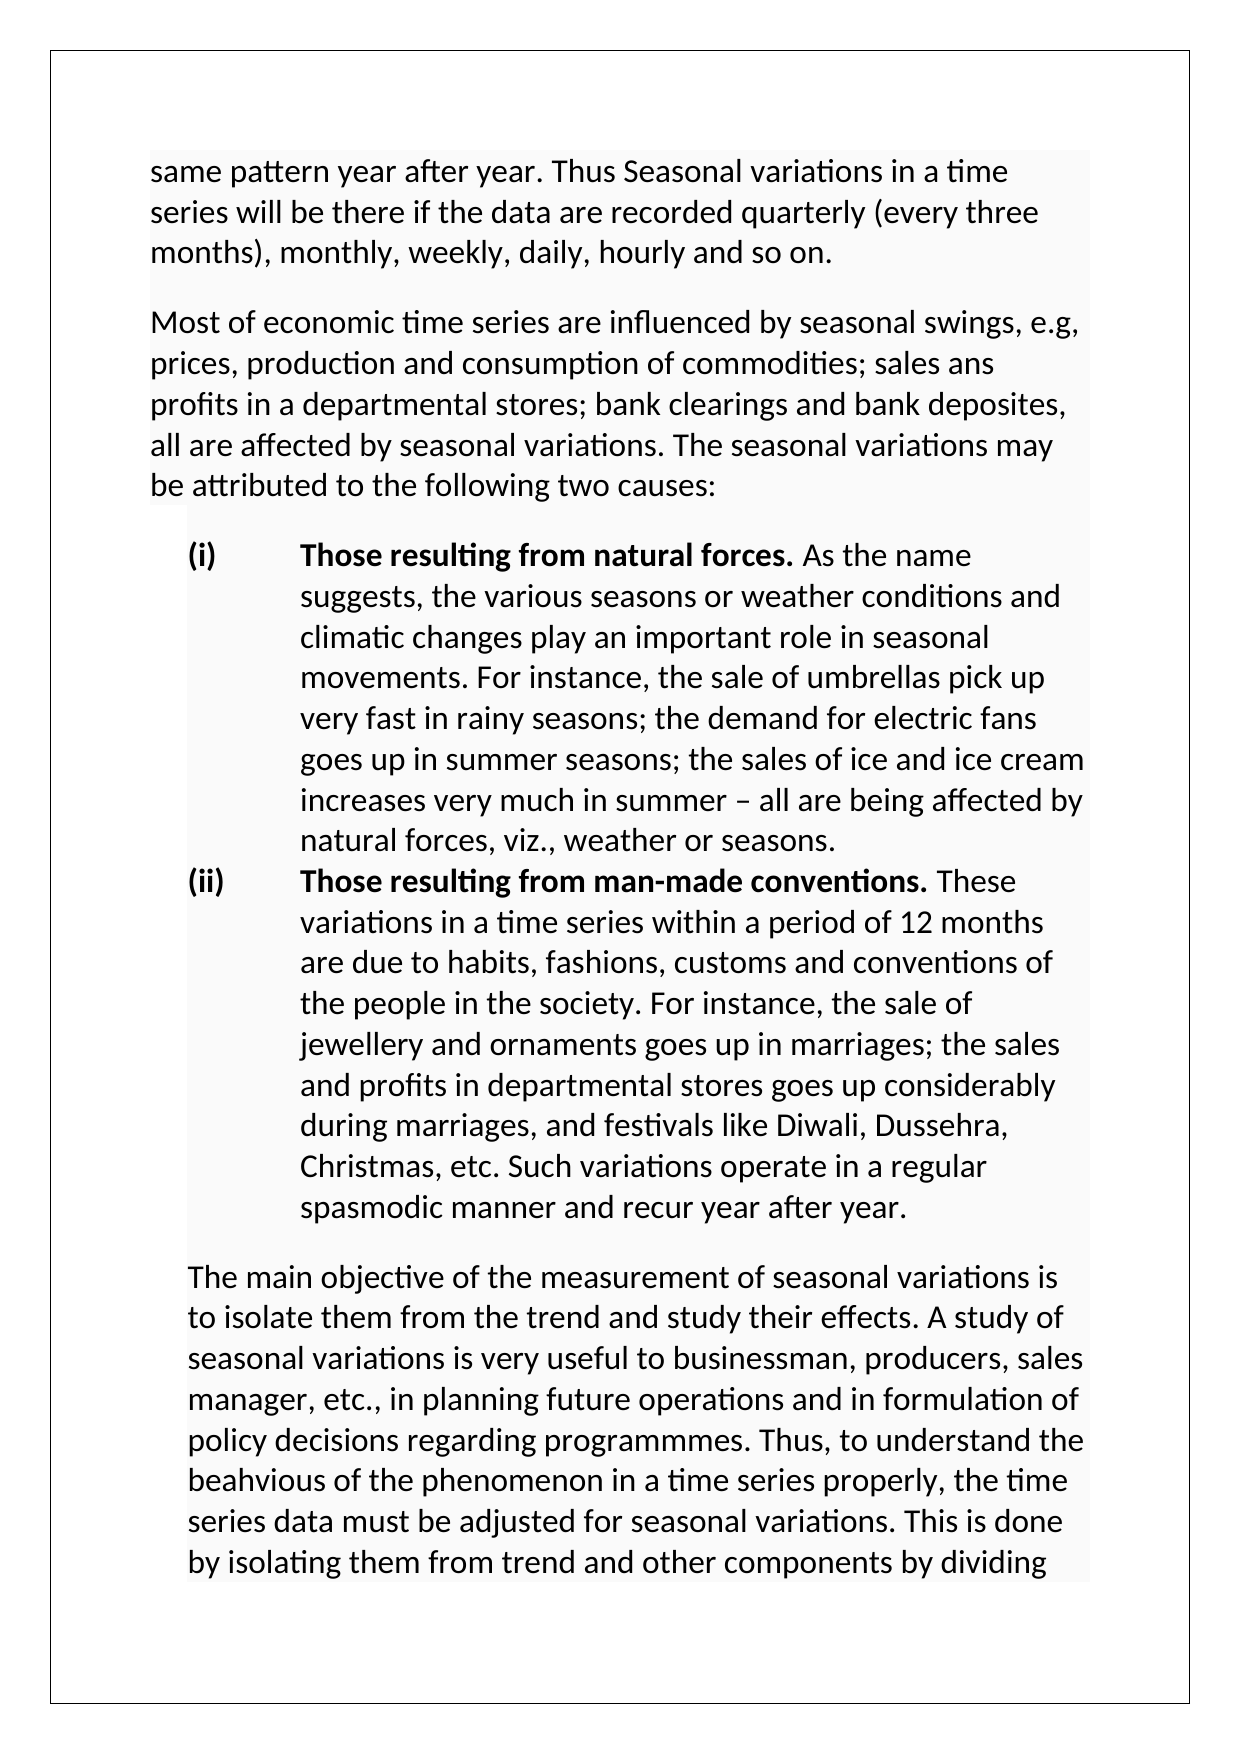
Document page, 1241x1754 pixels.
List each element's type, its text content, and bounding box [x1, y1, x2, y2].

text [187, 1256, 1090, 1582]
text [150, 150, 1090, 272]
list Those resulting from man-made conventions. These variations in a time series within a period of 12 months are due to habits, fashions, customs and conventions of the people in the society. For instance, the sale of jewellery and ornaments goes up in marriages; the sales and profits in departmental stores goes up considerably during marriages, and festivals like Diwali, Dussehra, Christmas, etc. Such variations operate in a regular spasmodic manner and recur year after year. [187, 860, 1090, 1227]
text Most of economic time series are influenced by seasonal swings, e.g, prices, production and consumption of commodities; sales ans profits in a departmental stores; bank clearings and bank deposites, all are affected by seasonal variations. The seasonal variations may be attributed to the following two causes: [150, 301, 1090, 505]
list Those resulting from natural forces. As the name suggests, the various seasons or weather conditions and climatic changes play an important role in seasonal movements. For instance, the sale of umbrellas pick up very fast in rainy seasons; the demand for electric fans goes up in summer seasons; the sales of ice and ice cream increases very much in summer – all are being affected by natural forces, viz., weather or seasons. [187, 534, 1090, 860]
